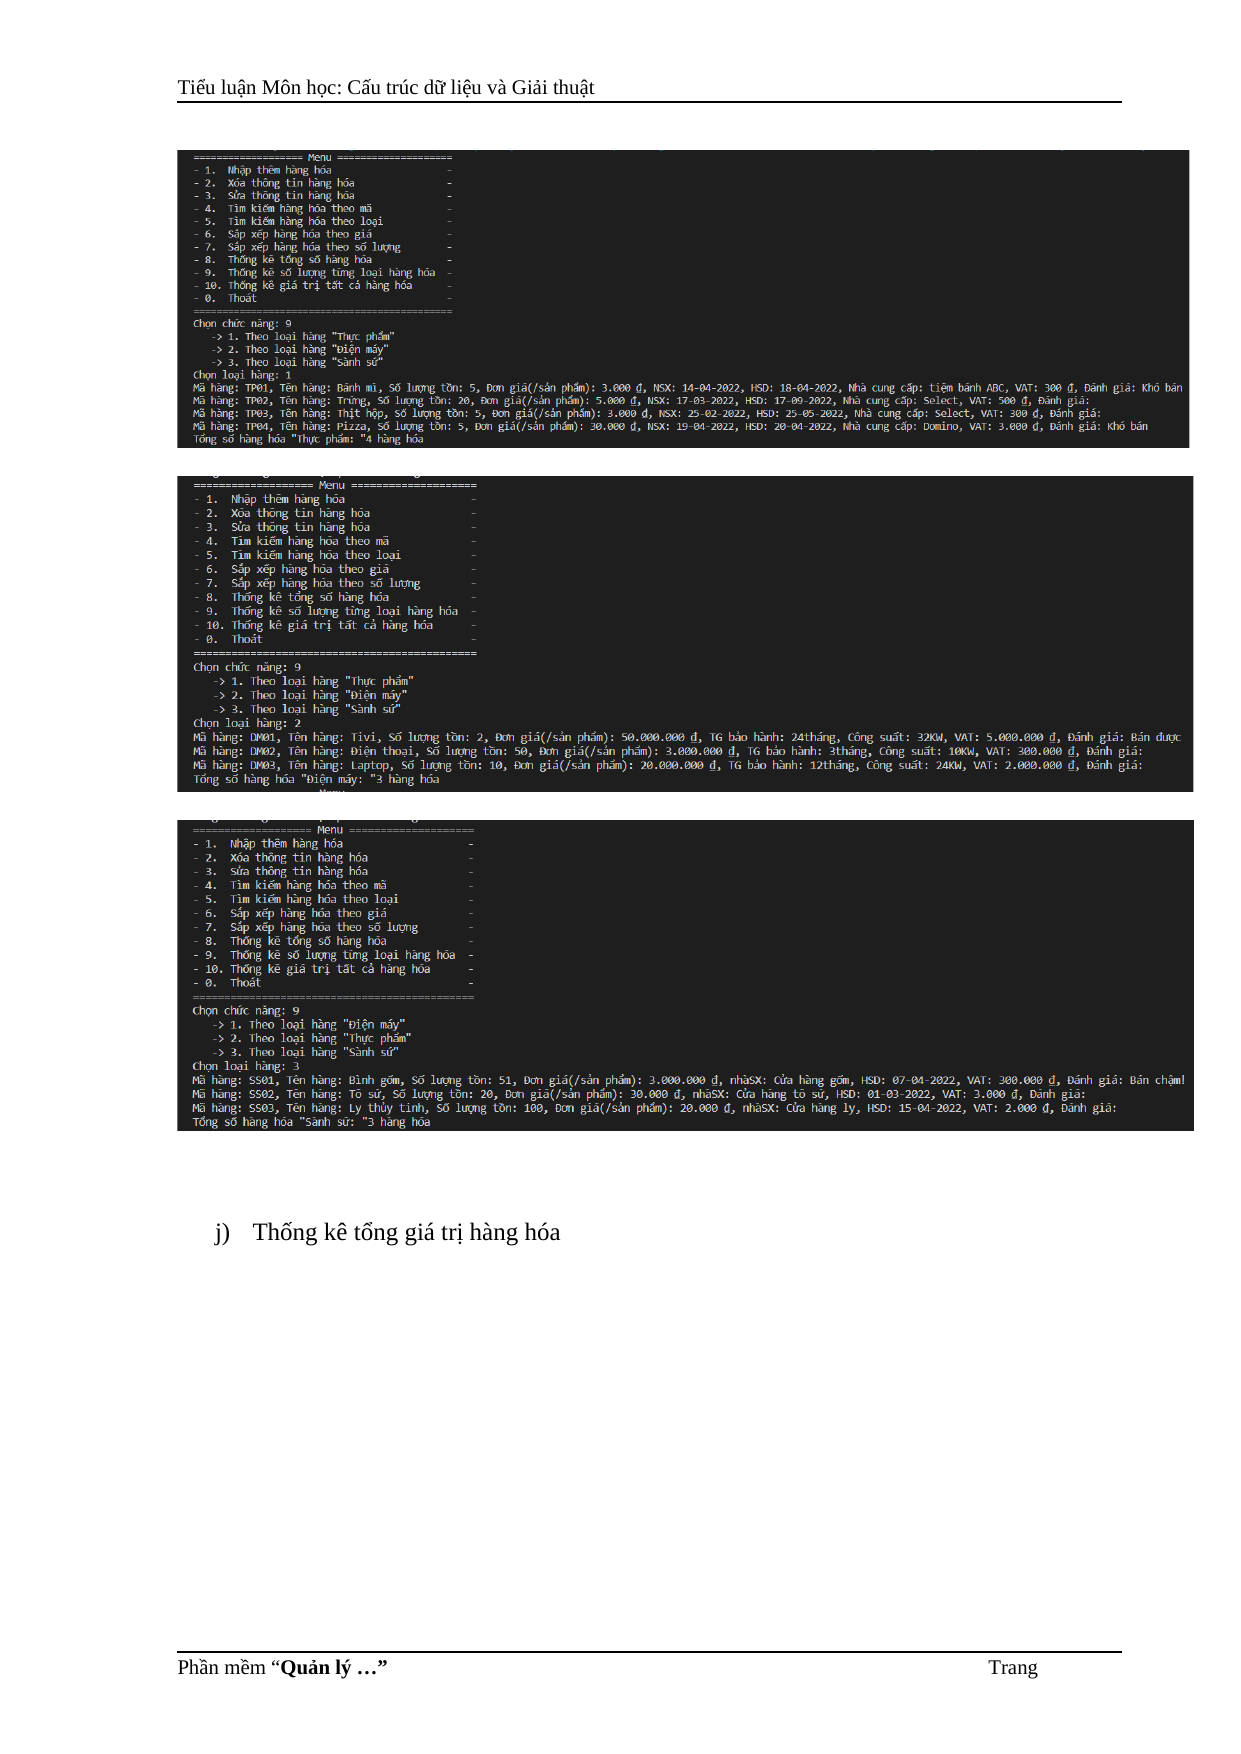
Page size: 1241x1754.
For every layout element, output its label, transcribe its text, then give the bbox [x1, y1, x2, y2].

picture [177, 820, 1194, 1131]
picture [177, 150, 1190, 448]
picture [177, 476, 1194, 792]
list Thống kê tổng giá trị hàng hóa [215, 1217, 1122, 1246]
